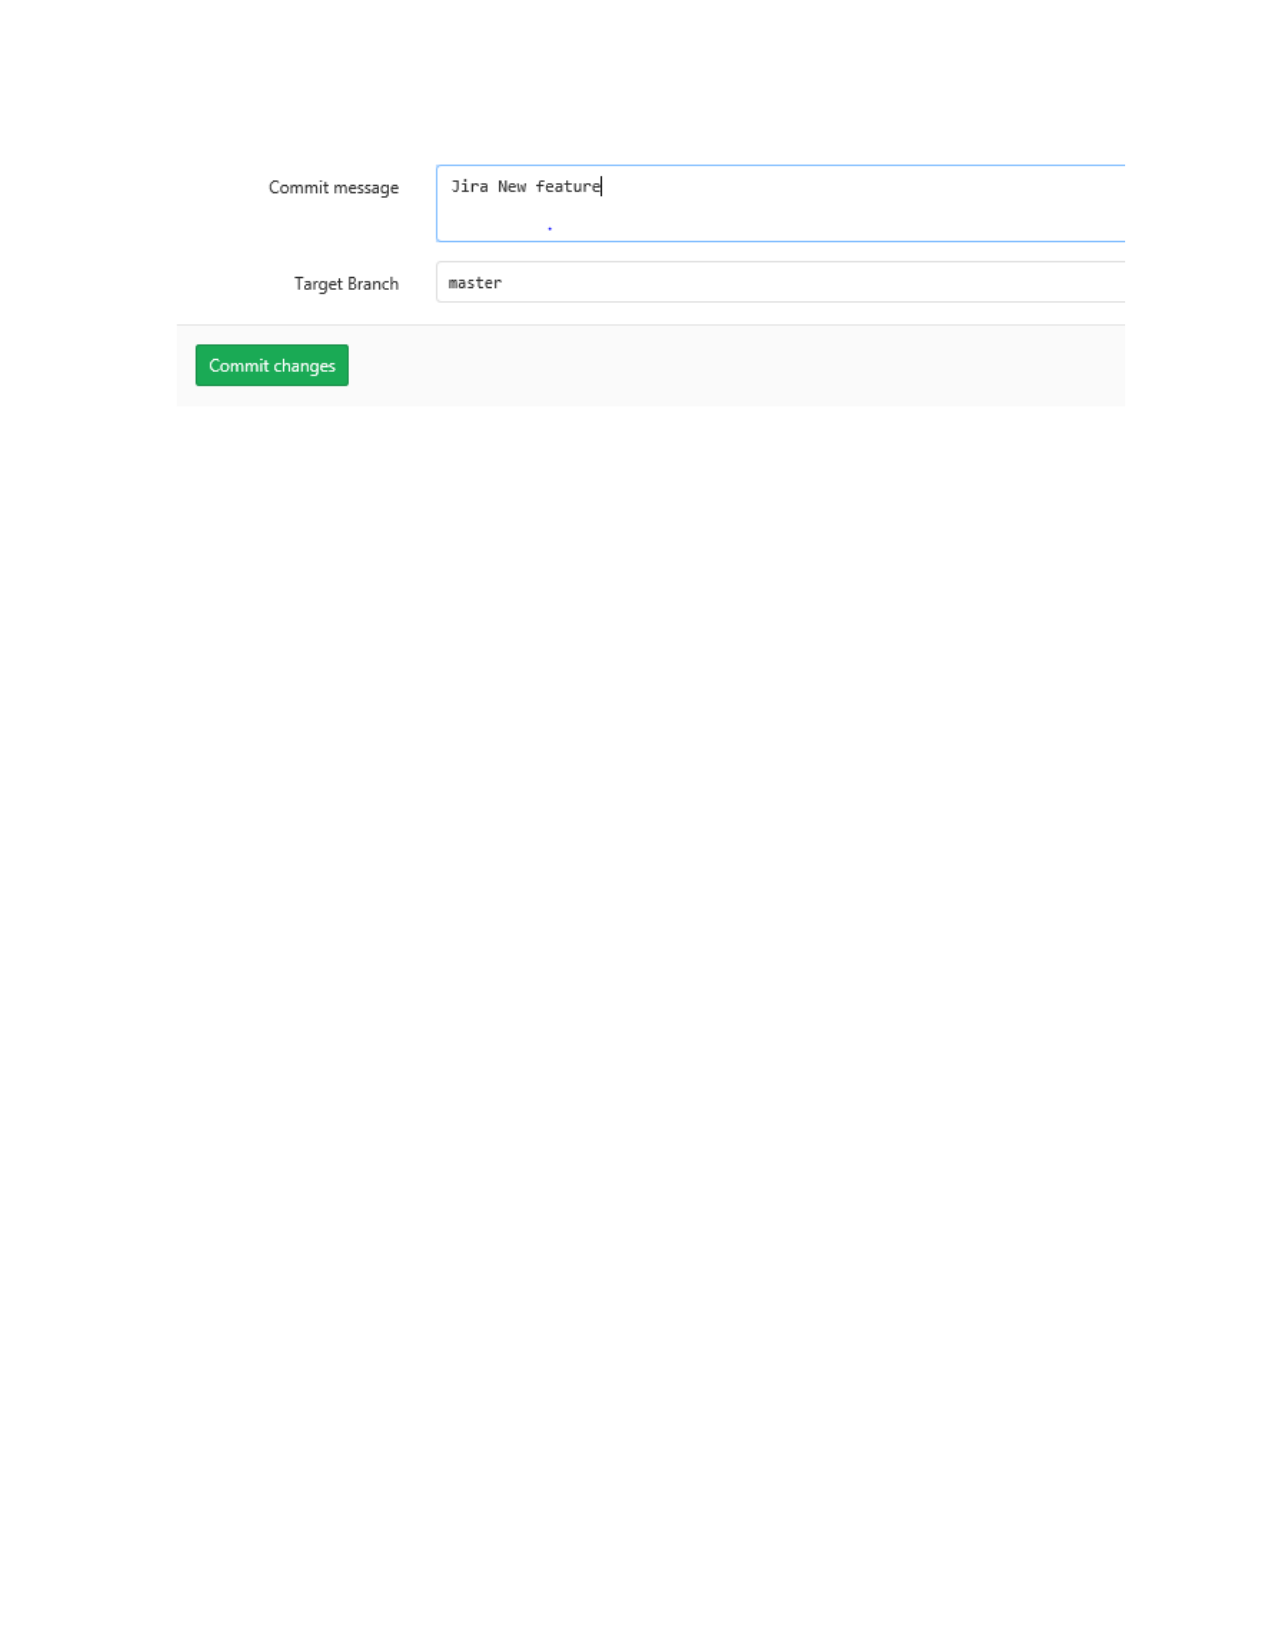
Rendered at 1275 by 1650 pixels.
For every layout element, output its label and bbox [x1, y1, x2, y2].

picture [150, 150, 1125, 428]
